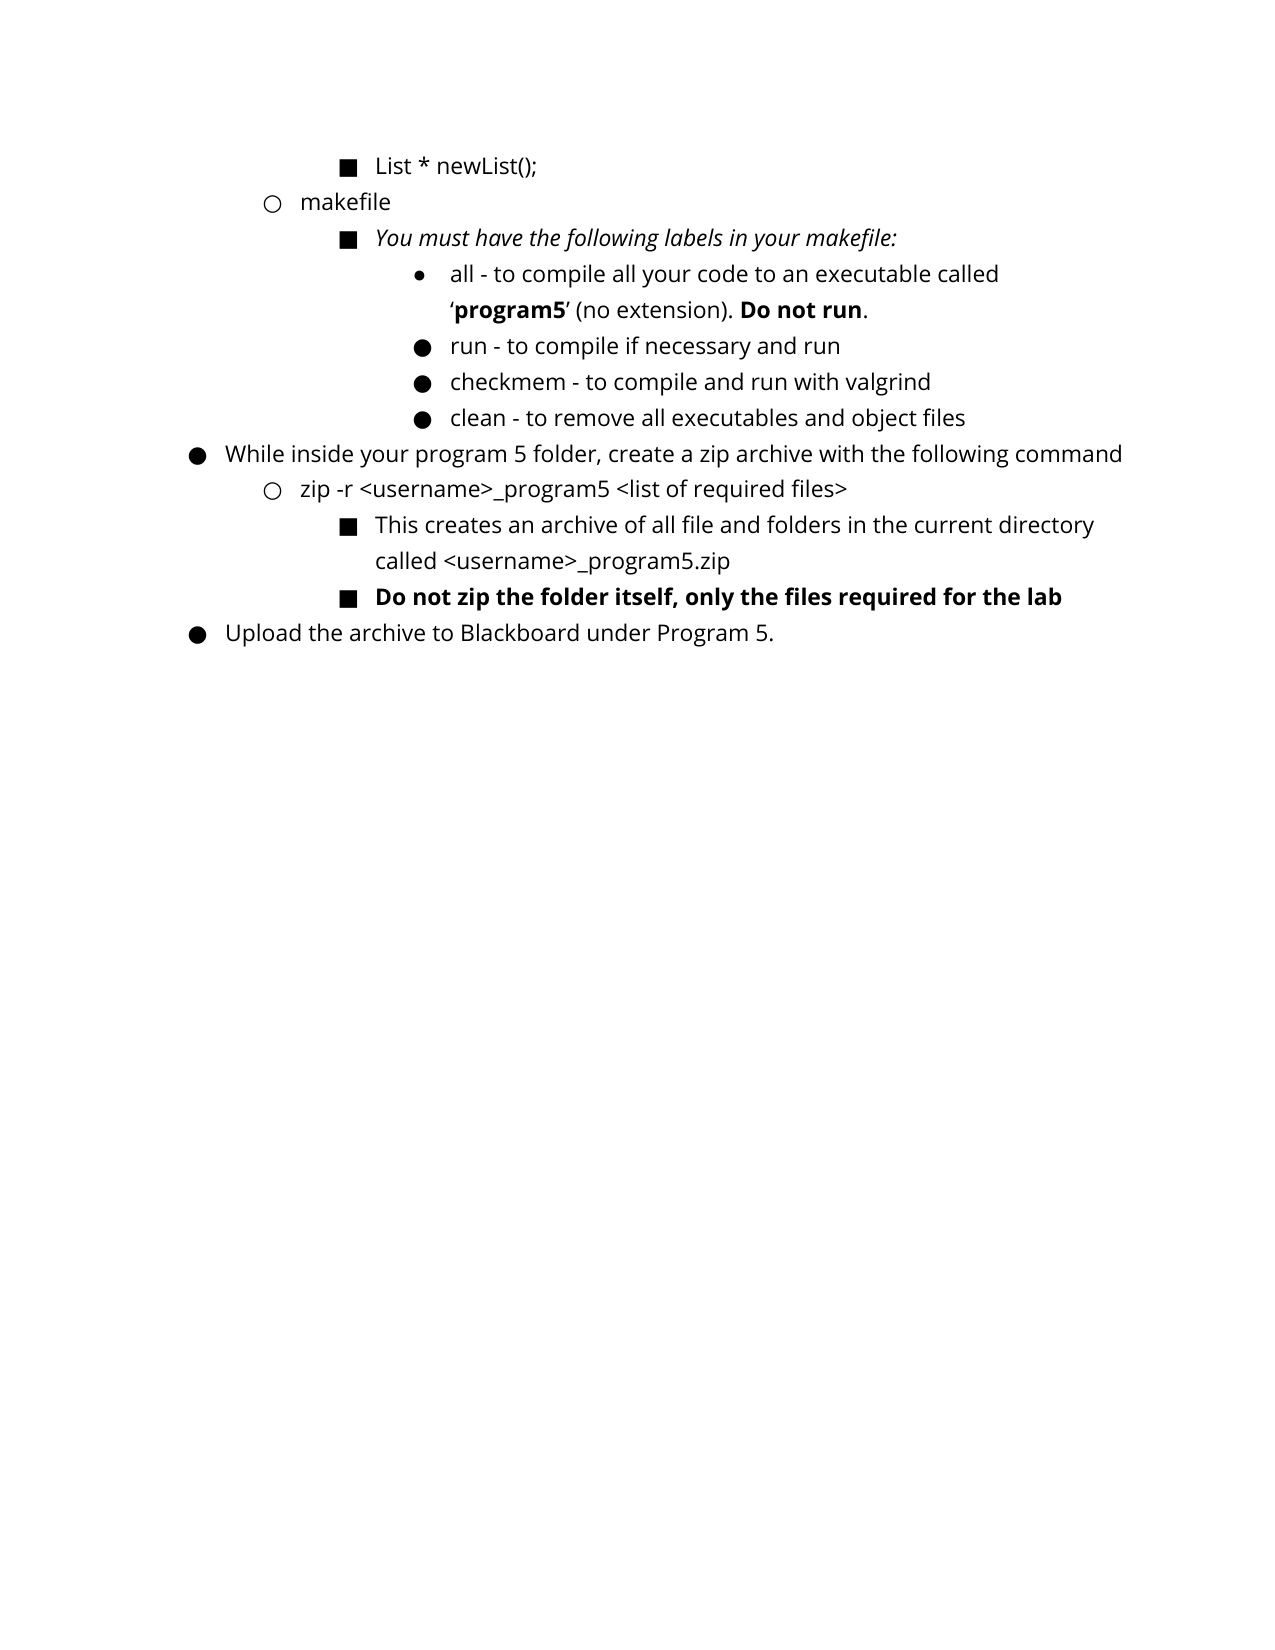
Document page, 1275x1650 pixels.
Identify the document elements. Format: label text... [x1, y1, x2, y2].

list This creates an archive of all file and folders in the current directory called <username>_program5.zip [337, 509, 1125, 577]
list makefile [262, 186, 1125, 217]
list List * newList(); [337, 150, 1125, 181]
list Upload the archive to Blackboard under Program 5. [187, 617, 1125, 648]
list While inside your program 5 folder, create a zip archive with the following command [187, 437, 1125, 469]
list clean - to remove all executables and object files [412, 402, 1125, 433]
list Do not zip the folder itself, only the files required for the lab [337, 581, 1125, 612]
list You must have the following labels in your makefile: [337, 222, 1125, 253]
list checkmem - to compile and run with valgrind [412, 366, 1125, 397]
list run - to compile if necessary and run [412, 330, 1125, 361]
list zip -r <username>_program5 <list of required files> [262, 473, 1125, 505]
list all - to compile all your code to an executable called ‘program5’ (no extension). Do not run. [412, 258, 1125, 325]
